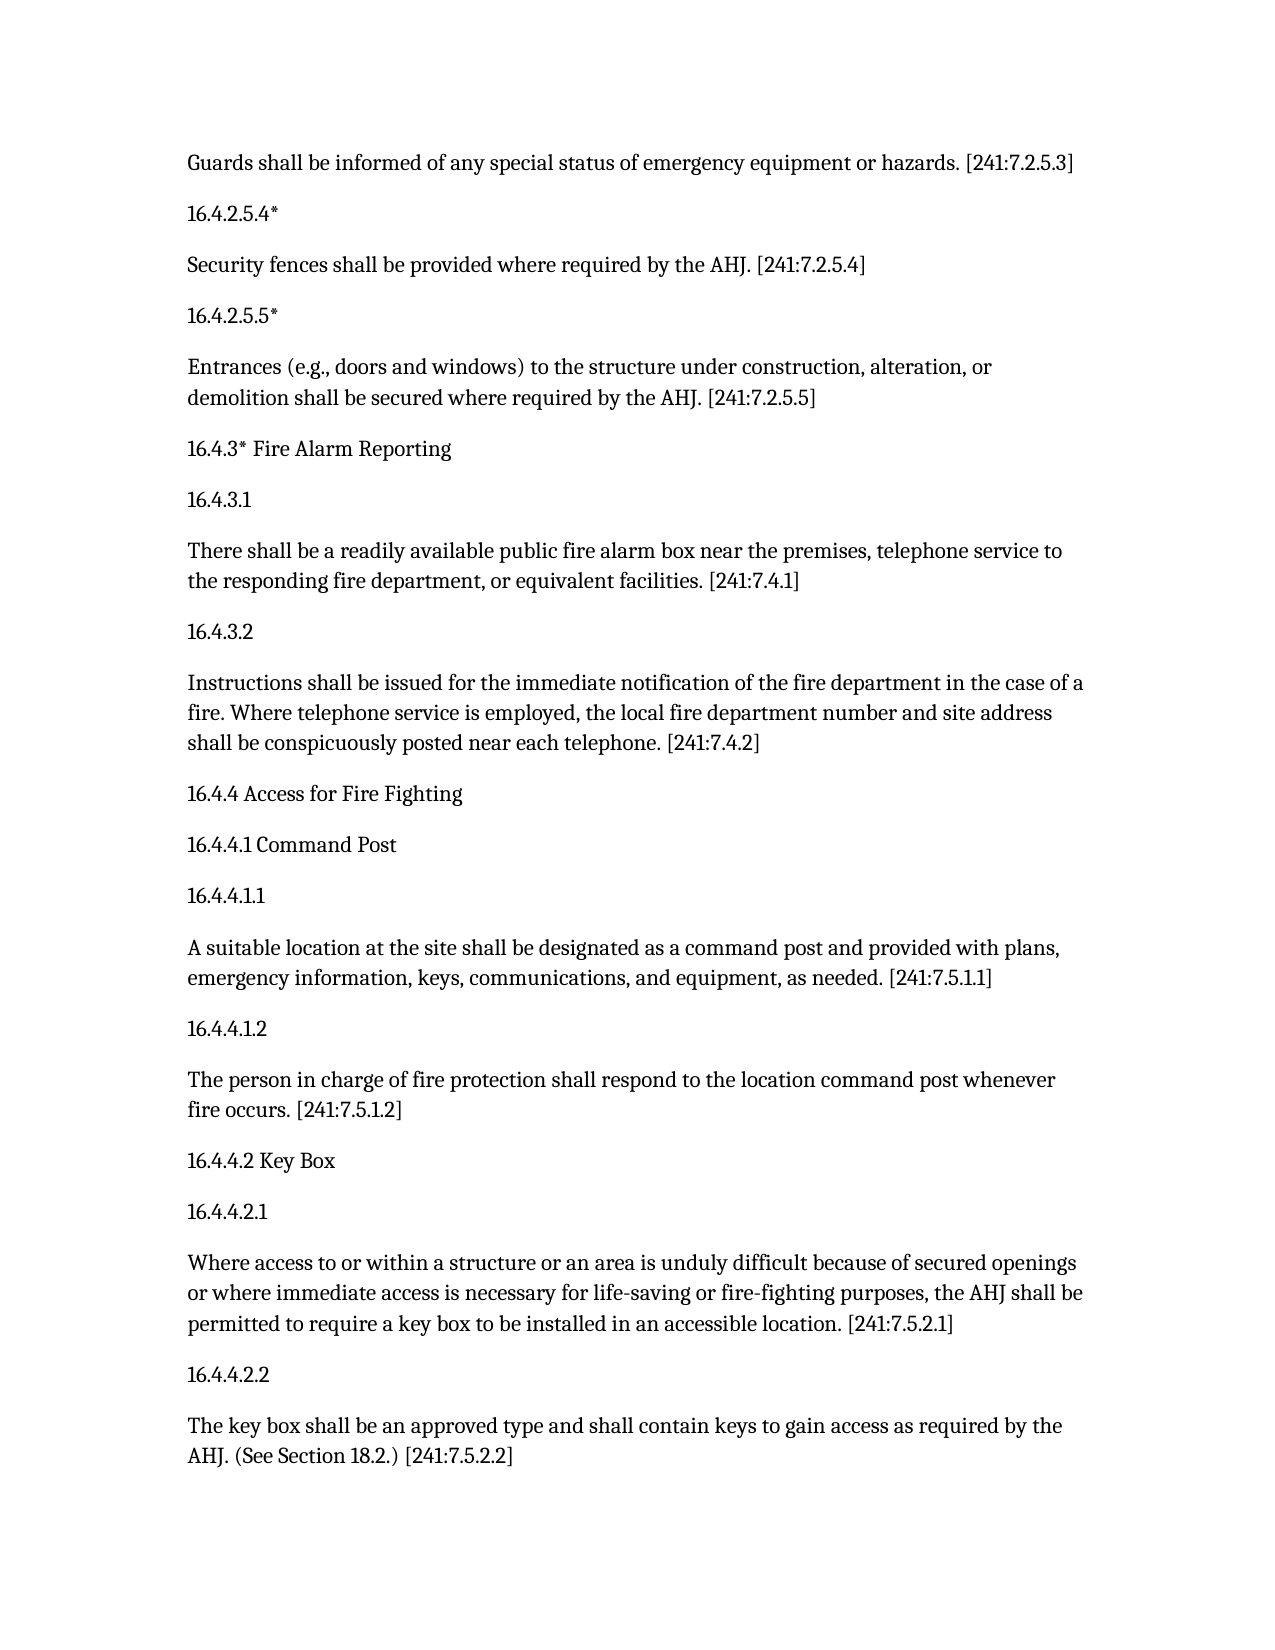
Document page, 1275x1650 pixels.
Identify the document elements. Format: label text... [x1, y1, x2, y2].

text 16.4.2.5.4* [187, 201, 1087, 227]
text Where access to or within a structure or an area is unduly difficult because of secured openings or where immediate access is necessary for life-saving or fire-fighting purposes, the AHJ shall be permitted to require a key box to be installed in an accessible location. [241:7.5.2.1] [187, 1250, 1087, 1337]
text Guards shall be informed of any special status of emergency equipment or hazards. [241:7.2.5.3] [187, 150, 1087, 176]
text The person in charge of fire protection shall respond to the location command post whenever fire occurs. [241:7.5.1.2] [187, 1067, 1087, 1123]
text 16.4.2.5.5* [187, 303, 1087, 329]
text 16.4.4.1.2 [187, 1016, 1087, 1042]
text Entrances (e.g., doors and windows) to the structure under construction, alteration, or demolition shall be secured where required by the AHJ. [241:7.2.5.5] [187, 354, 1087, 411]
text 16.4.4 Access for Fire Fighting [187, 781, 1087, 808]
text 16.4.3.2 [187, 619, 1087, 645]
text 16.4.4.2 Key Box [187, 1148, 1087, 1174]
text Security fences shall be provided where required by the AHJ. [241:7.2.5.4] [187, 252, 1087, 278]
text 16.4.4.2.1 [187, 1199, 1087, 1225]
text The key box shall be an approved type and shall contain keys to gain access as required by the AHJ. (See Section 18.2.) [241:7.5.2.2] [187, 1412, 1087, 1469]
text 16.4.3* Fire Alarm Reporting [187, 435, 1087, 462]
text Instructions shall be issued for the immediate notification of the fire department in the case of a fire. Where telephone service is employed, the local fire department number and site address shall be conspicuously posted near each telephone. [241:7.4.2] [187, 670, 1087, 757]
text 16.4.3.1 [187, 486, 1087, 513]
text 16.4.4.1 Command Post [187, 832, 1087, 859]
text 16.4.4.2.2 [187, 1361, 1087, 1388]
text 16.4.4.1.1 [187, 883, 1087, 910]
text A suitable location at the site shall be designated as a command post and provided with plans, emergency information, keys, communications, and equipment, as needed. [241:7.5.1.1] [187, 934, 1087, 991]
text There shall be a readily available public fire alarm box near the premises, telephone service to the responding fire department, or equivalent facilities. [241:7.4.1] [187, 537, 1087, 594]
